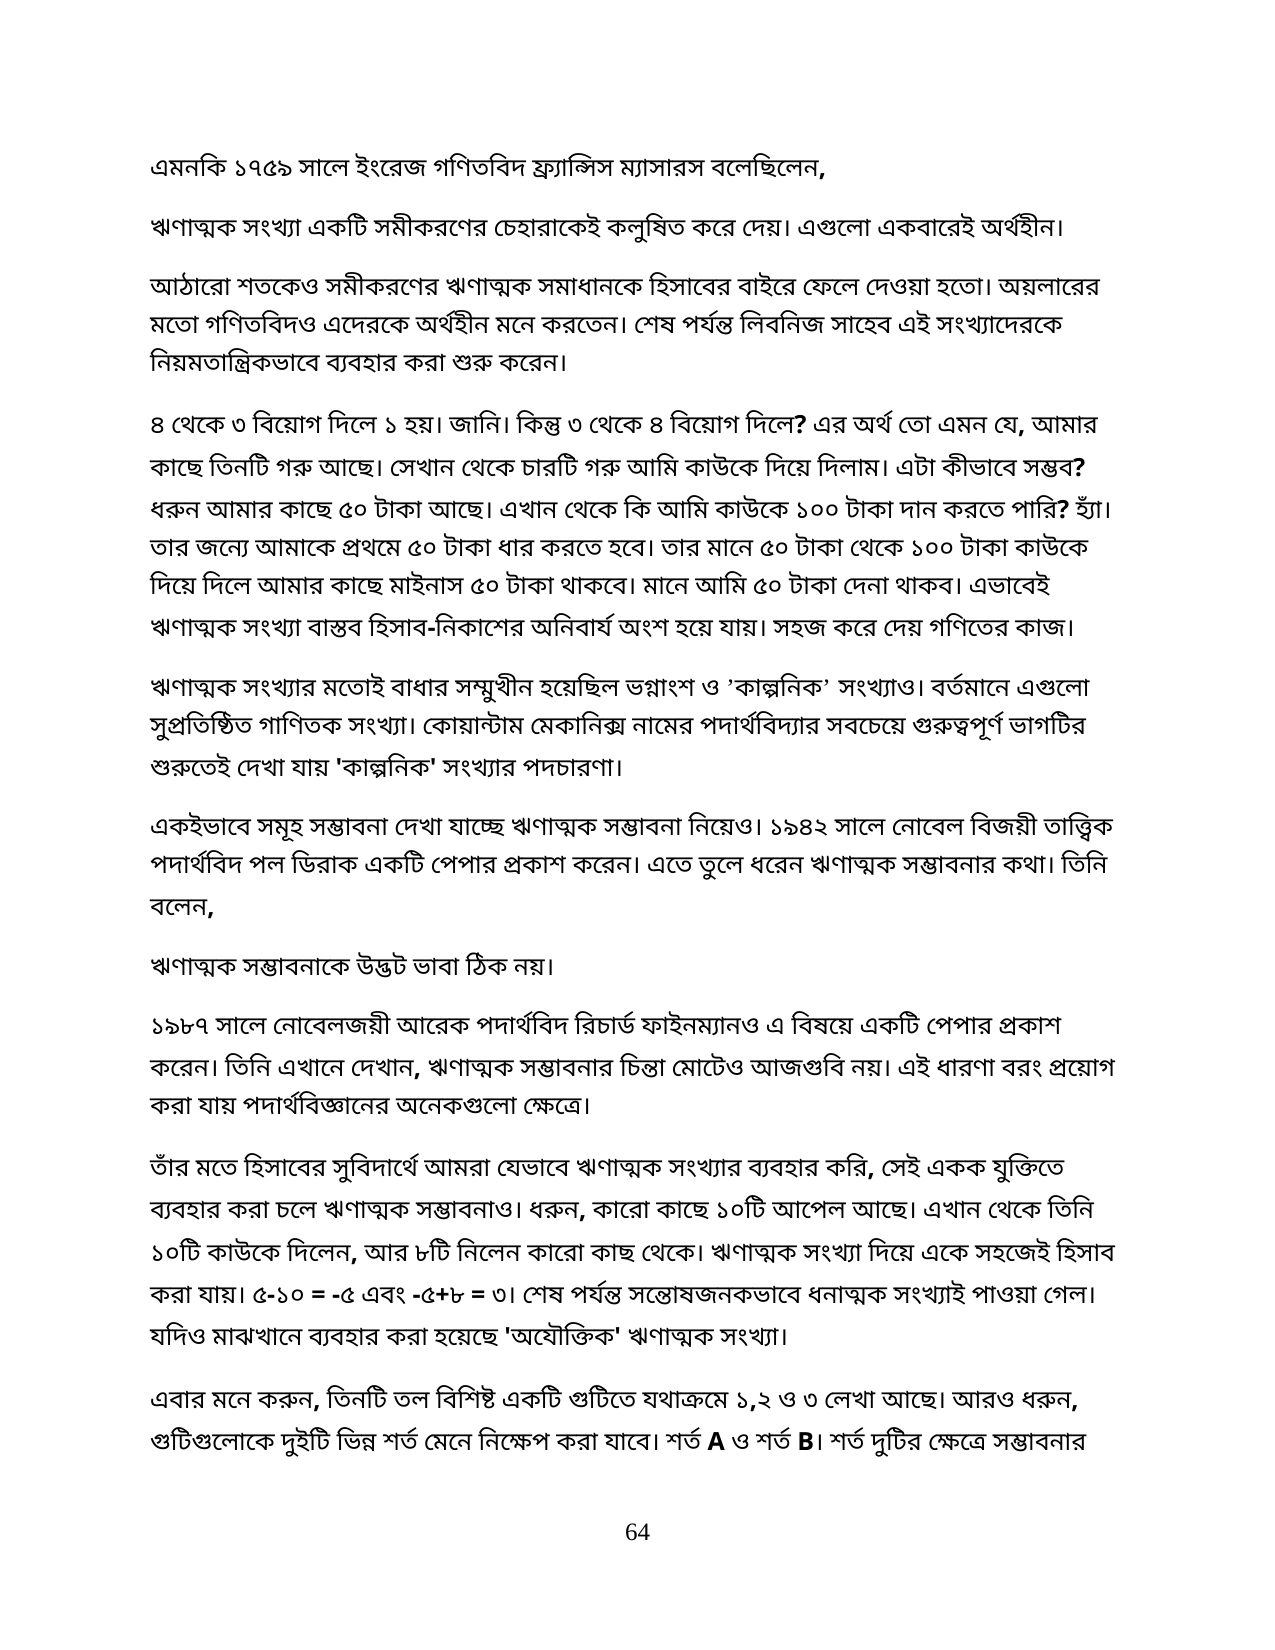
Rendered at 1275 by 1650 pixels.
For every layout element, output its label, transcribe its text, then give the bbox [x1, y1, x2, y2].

text এমনকি ১৭৫৯ সালে ইংরেজ গণিতবিদ ফ্র্যান্সিস ম্যাসারস বলেছিলেন, [150, 150, 1125, 187]
text আঠারো শতকেও সমীকরণের ঋণাত্মক সমাধানকে হিসাবের বাইরে ফেলে দেওয়া হতো। অয়লারের মতো গণিতবিদও এদেরকে অর্থহীন মনে করতেন। শেষ পর্যন্ত লিবনিজ সাহেব এই সংখ্যাদেরকে নিয়মতান্ত্রিকভাবে ব্যবহার করা শুরু করেন। [150, 272, 1125, 381]
text ঋণাত্মক সংখ্যার মতোই বাধার সম্মুখীন হয়েছিল ভগ্নাংশ ও ’কাল্পনিক’ সংখ্যাও। বর্তমানে এগুলো সুপ্রতিষ্ঠিত গাণিতক সংখ্যা। কোয়ান্টাম মেকানিক্স নামের পদার্থবিদ্যার সবচেয়ে গুরুত্বপূর্ণ ভাগটির শুরুতেই দেখা যায় 'কাল্পনিক' সংখ্যার পদচারণা। [150, 673, 1125, 786]
text ৪ থেকে ৩ বিয়োগ দিলে ১ হয়। জানি। কিন্তু ৩ থেকে ৪ বিয়োগ দিলে? এর অর্থ তো এমন যে, আমার কাছে তিনটি গরু আছে। সেখান থেকে চারটি গরু আমি কাউকে দিয়ে দিলাম। এটা কীভাবে সম্ভব? ধরুন আমার কাছে ৫০ টাকা আছে। এখান থেকে কি আমি কাউকে ১০০ টাকা দান করতে পারি? হ্যাঁ। তার জন্যে আমাকে প্রথমে ৫০ টাকা ধার করতে হবে। তার মানে ৫০ টাকা থেকে ১০০ টাকা কাউকে দিয়ে দিলে আমার কাছে মাইনাস ৫০ টাকা থাকবে। মানে আমি ৫০ টাকা দেনা থাকব। এভাবেই ঋণাত্মক সংখ্যা বাস্তব হিসাব-নিকাশের অনিবার্য অংশ হয়ে যায়। সহজ করে দেয় গণিতের কাজ। [150, 407, 1125, 646]
text একইভাবে সমূহ সম্ভাবনা দেখা যাচ্ছে ঋণাত্মক সম্ভাবনা নিয়েও। ১৯৪২ সালে নোবেল বিজয়ী তাত্ত্বিক পদার্থবিদ পল ডিরাক একটি পেপার প্রকাশ করেন। এতে তুলে ধরেন ঋণাত্মক সম্ভাবনার কথা। তিনি বলেন, [150, 813, 1125, 926]
text ঋণাত্মক সম্ভাবনাকে উদ্ভট ভাবা ঠিক নয়। [150, 952, 1125, 985]
text তাঁর মতে হিসাবের সুবিদার্থে আমরা যেভাবে ঋণাত্মক সংখ্যার ব্যবহার করি, সেই একক যুক্তিতে ব্যবহার করা চলে ঋণাত্মক সম্ভাবনাও। ধরুন, কারো কাছে ১০টি আপেল আছে। এখান থেকে তিনি ১০টি কাউকে দিলেন, আর ৮টি নিলেন কারো কাছ থেকে। ঋণাত্মক সংখ্যা দিয়ে একে সহজেই হিসাব করা যায়। ৫-১০ = -৫ এবং -৫+৮ = ৩। শেষ পর্যন্ত সন্তোষজনকভাবে ধনাত্মক সংখ্যাই পাওয়া গেল। যদিও মাঝখানে ব্যবহার করা হয়েছে 'অযৌক্তিক' ঋণাত্মক সংখ্যা। [150, 1150, 1125, 1355]
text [150, 1382, 1125, 1461]
text ঋণাত্মক সংখ্যা একটি সমীকরণের চেহারাকেই কলুষিত করে দেয়। এগুলো একবারেই অর্থহীন। [150, 213, 1125, 246]
text ১৯৮৭ সালে নোবেলজয়ী আরেক পদার্থবিদ রিচার্ড ফাইনম্যানও এ বিষয়ে একটি পেপার প্রকাশ করেন। তিনি এখানে দেখান, ঋণাত্মক সম্ভাবনার চিন্তা মোটেও আজগুবি নয়। এই ধারণা বরং প্রয়োগ করা যায় পদার্থবিজ্ঞানের অনেকগুলো ক্ষেত্রে। [150, 1011, 1125, 1124]
